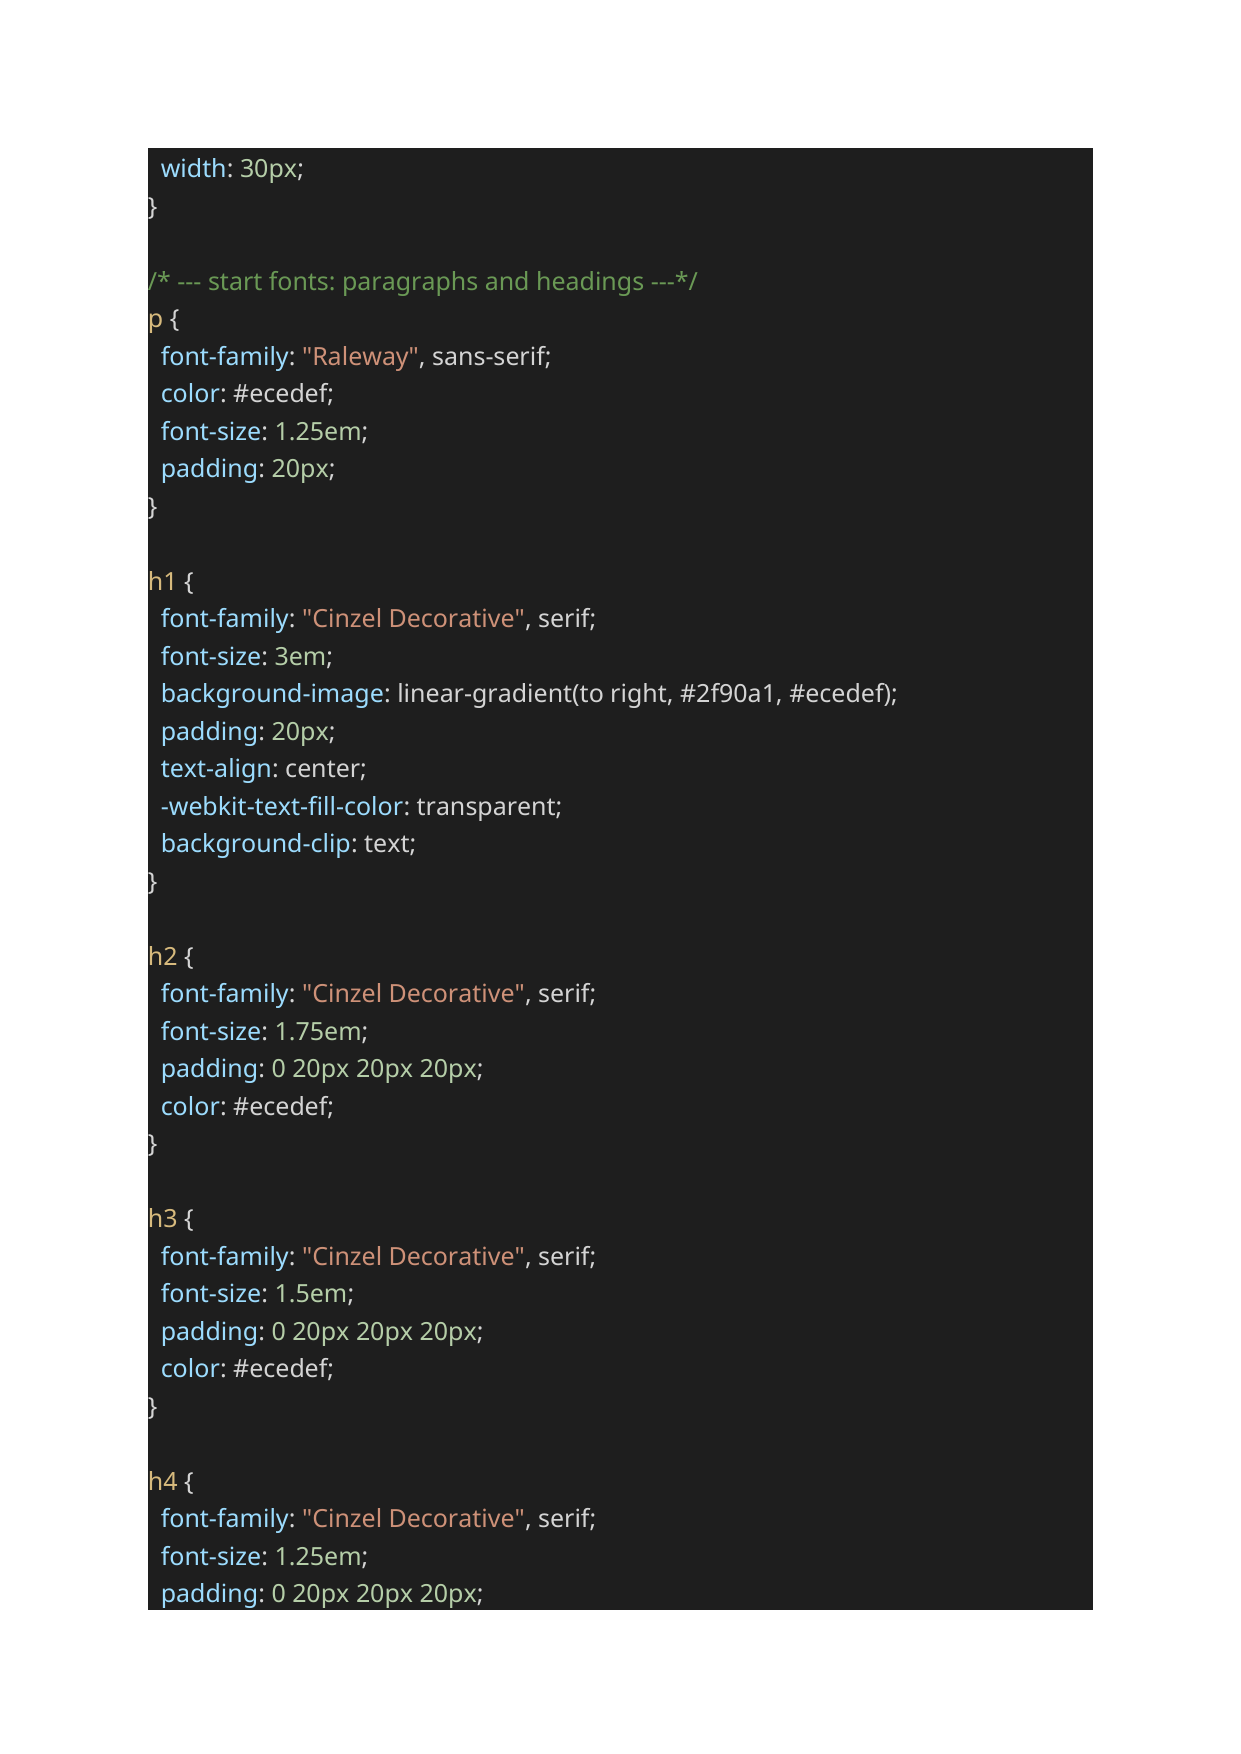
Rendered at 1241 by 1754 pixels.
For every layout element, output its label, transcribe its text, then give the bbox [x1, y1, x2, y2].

text font-size: 1.5em; [148, 1273, 1093, 1310]
text font-size: 1.25em; [148, 410, 1093, 448]
text p { [148, 298, 1093, 335]
text color: #ecedef; [148, 373, 1093, 410]
text color: #ecedef; [148, 1348, 1093, 1385]
text h4 { [148, 1460, 1093, 1498]
text font-family: "Cinzel Decorative", serif; [148, 1498, 1093, 1535]
text /* --- start fonts: paragraphs and headings ---*/ [148, 260, 1093, 298]
text font-family: "Raleway", sans-serif; [148, 335, 1093, 373]
text } [148, 1385, 1093, 1423]
text padding: 0 20px 20px 20px; [148, 1310, 1093, 1348]
text } [148, 185, 1093, 223]
text } [148, 860, 1093, 898]
text background-clip: text; [148, 823, 1093, 860]
text font-size: 1.75em; [148, 1010, 1093, 1048]
text h3 { [148, 1198, 1093, 1235]
text font-family: "Cinzel Decorative", serif; [148, 598, 1093, 635]
text h2 { [148, 935, 1093, 973]
text } [148, 1123, 1093, 1160]
text width: 30px; [148, 148, 1093, 185]
text background-image: linear-gradient(to right, #2f90a1, #ecedef); [148, 673, 1093, 710]
text font-size: 1.25em; [148, 1535, 1093, 1573]
text padding: 20px; [148, 448, 1093, 485]
text padding: 0 20px 20px 20px; [148, 1048, 1093, 1085]
text font-size: 3em; [148, 635, 1093, 673]
text padding: 0 20px 20px 20px; [148, 1573, 1093, 1610]
text padding: 20px; [148, 710, 1093, 748]
text } [148, 485, 1093, 523]
text font-family: "Cinzel Decorative", serif; [148, 973, 1093, 1010]
text -webkit-text-fill-color: transparent; [148, 785, 1093, 823]
text color: #ecedef; [148, 1085, 1093, 1123]
text h1 { [148, 560, 1093, 598]
text text-align: center; [148, 748, 1093, 785]
text font-family: "Cinzel Decorative", serif; [148, 1235, 1093, 1273]
